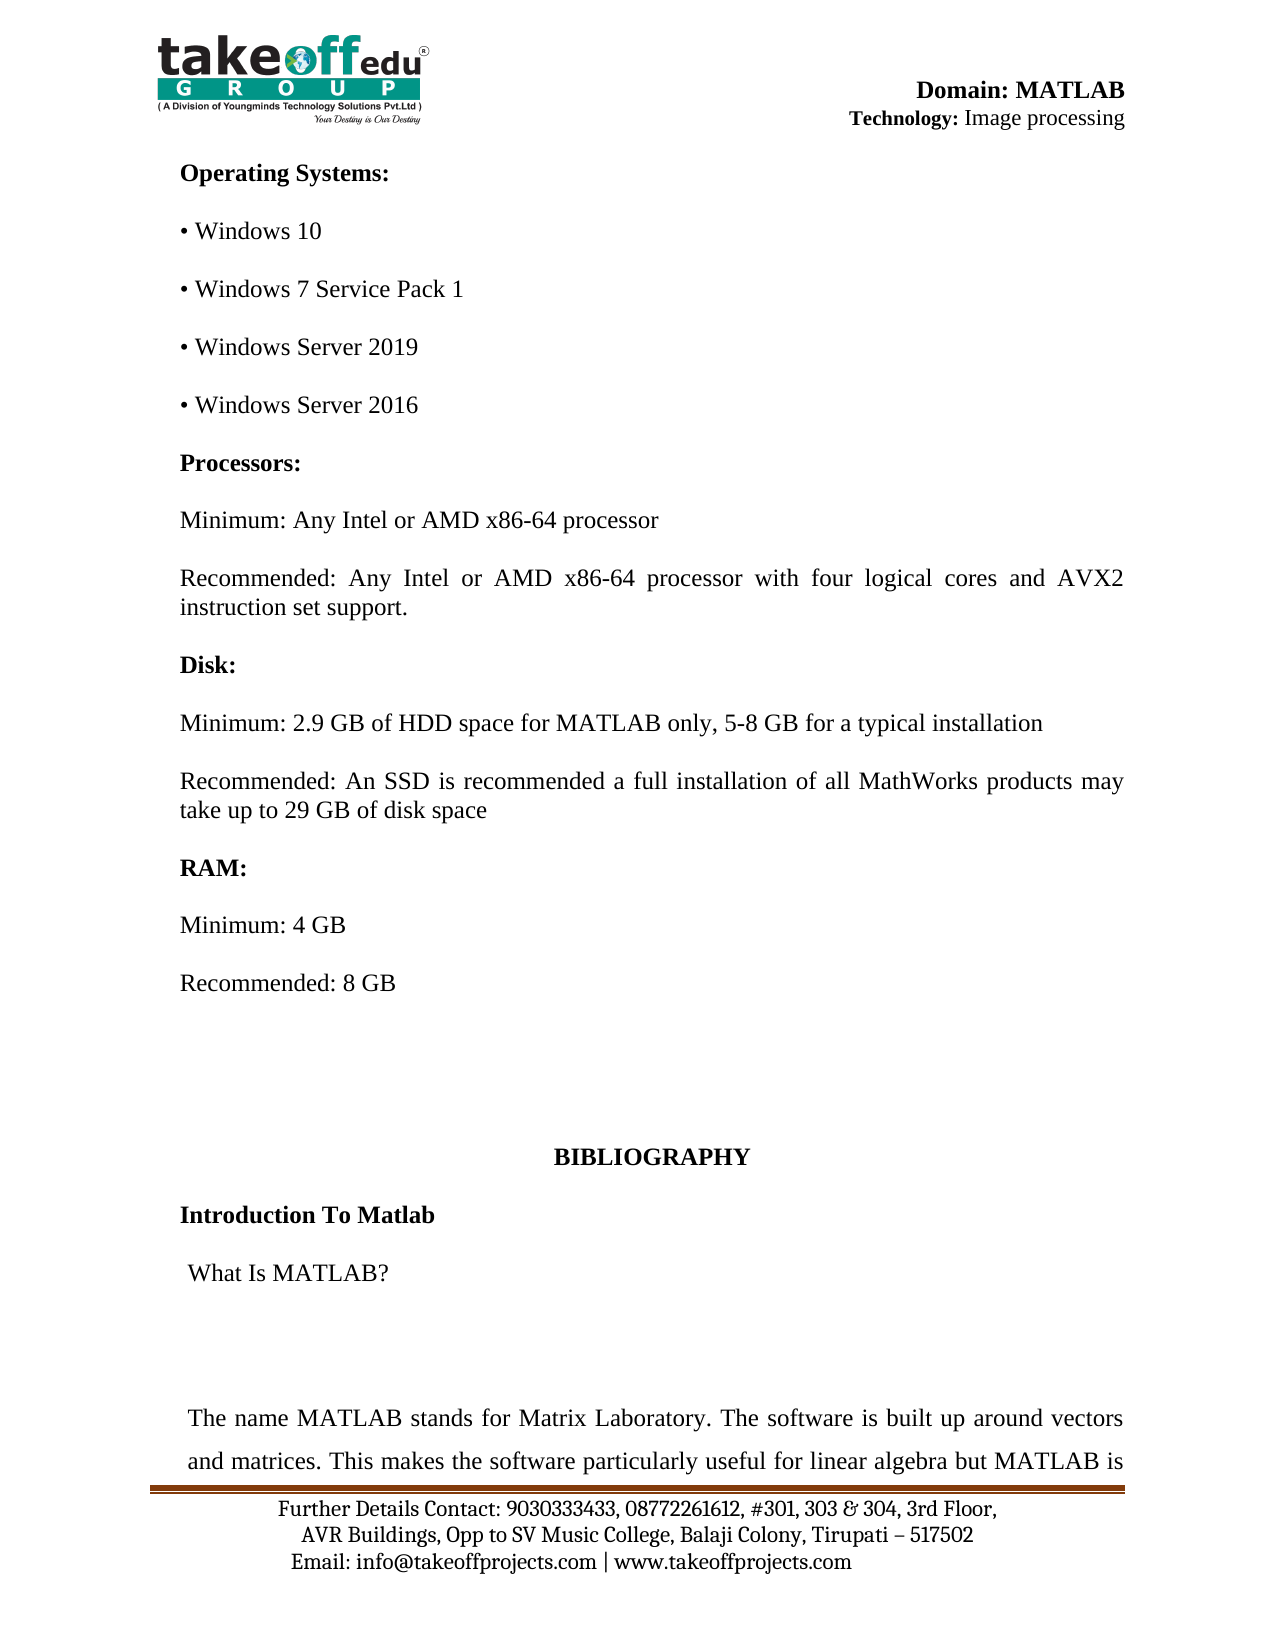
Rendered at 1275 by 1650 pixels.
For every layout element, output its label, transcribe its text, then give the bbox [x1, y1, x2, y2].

text Recommended: An SSD is recommended a full installation of all MathWorks products may take up to 29 GB of disk space [179, 766, 1125, 823]
text Disk: [179, 650, 1125, 679]
text • Windows 10 [179, 216, 1125, 245]
text RAM: [179, 853, 1125, 881]
text Introduction To Matlab [179, 1200, 1125, 1229]
text Recommended: 8 GB [179, 968, 1125, 997]
text Minimum: 4 GB [179, 911, 1125, 939]
text Processors: [179, 448, 1125, 476]
text • Windows Server 2019 [179, 332, 1125, 361]
text Operating Systems: [179, 158, 1125, 187]
text BIBLIOGRAPHY [179, 1142, 1125, 1171]
text Minimum: Any Intel or AMD x86-64 processor [179, 506, 1125, 534]
text • Windows Server 2016 [179, 390, 1125, 418]
text Minimum: 2.9 GB of HDD space for MATLAB only, 5-8 GB for a typical installation [179, 708, 1125, 737]
picture [150, 35, 434, 138]
text Recommended: Any Intel or AMD x86-64 processor with four logical cores and AVX2 instruction set support. [179, 563, 1125, 621]
text • Windows 7 Service Pack 1 [179, 274, 1125, 303]
text What Is MATLAB? [187, 1258, 1125, 1287]
